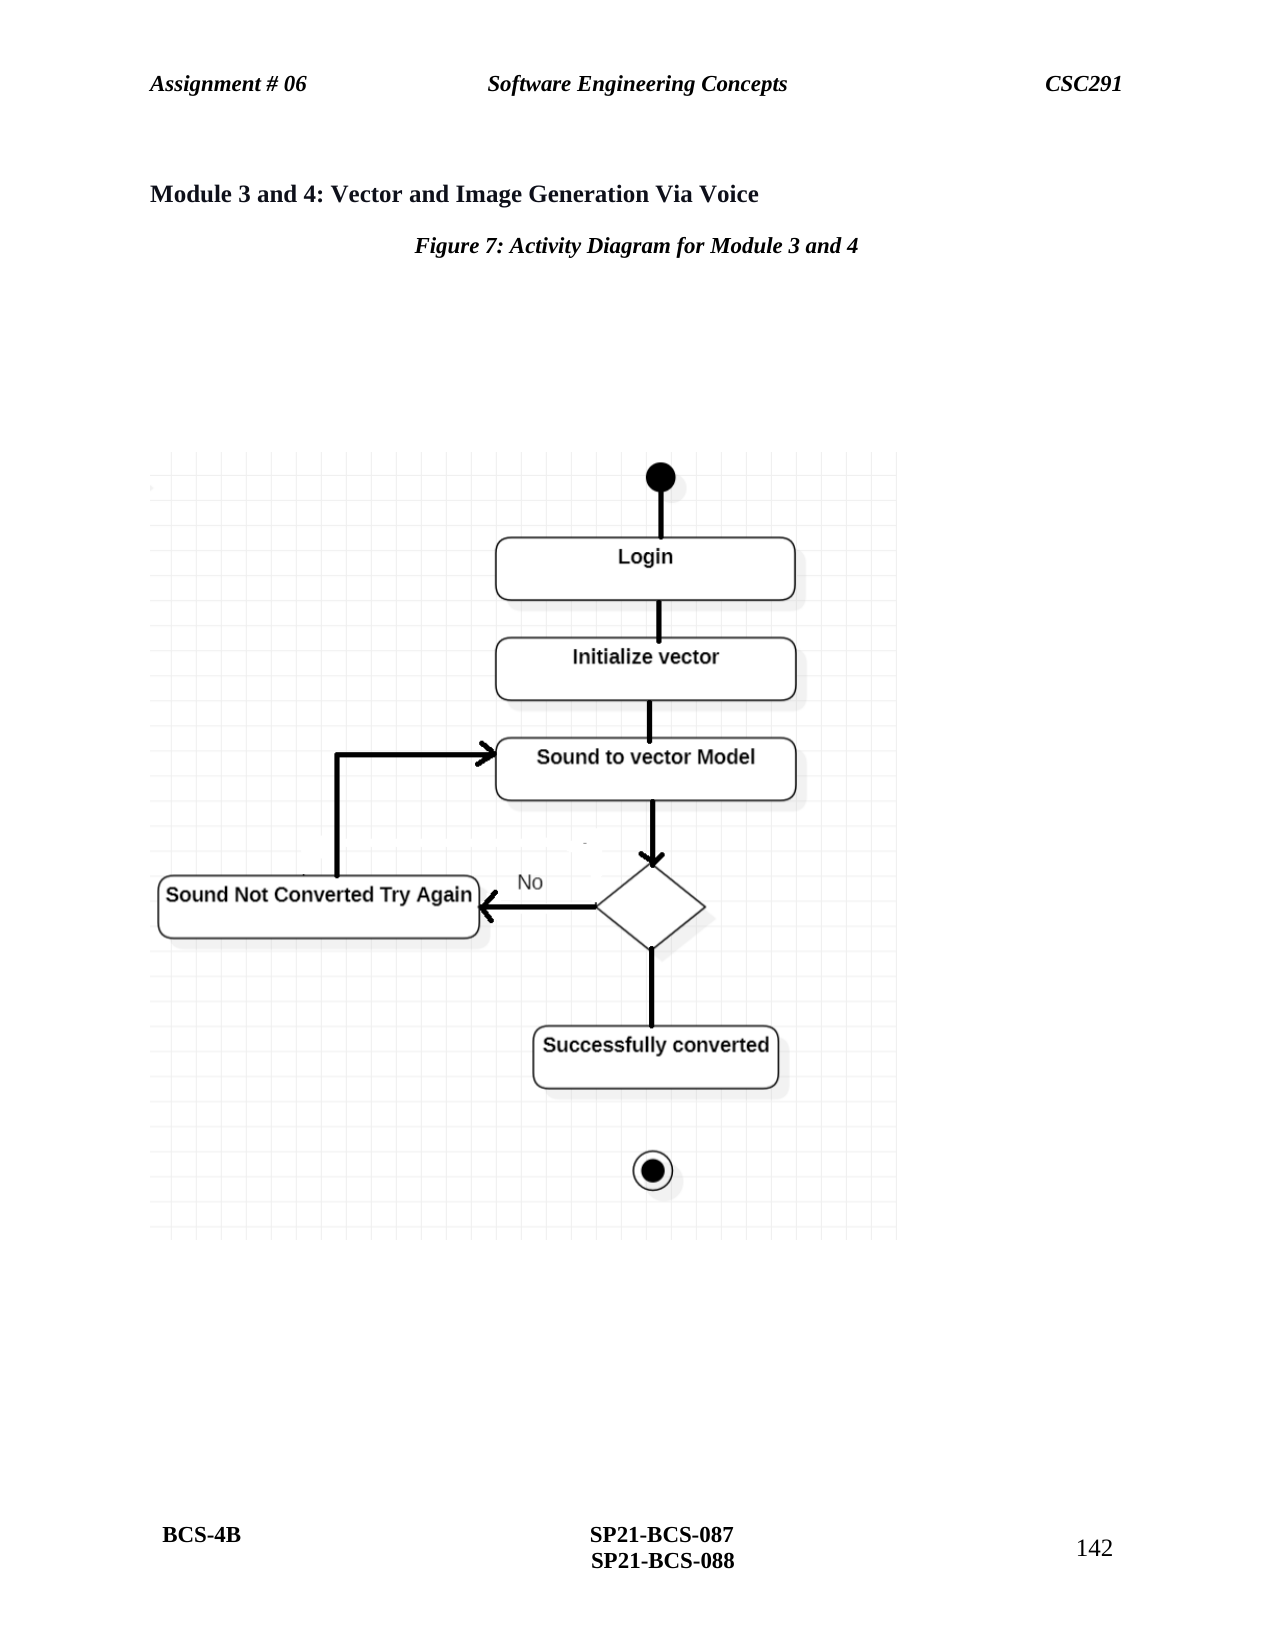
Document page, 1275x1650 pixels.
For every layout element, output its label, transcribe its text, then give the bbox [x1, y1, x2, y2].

text Module 3 and 4: Vector and Image Generation Via Voice [150, 179, 1125, 207]
picture [150, 452, 897, 1240]
text Figure 7: Activity Diagram for Module 3 and 4 [150, 232, 1125, 259]
